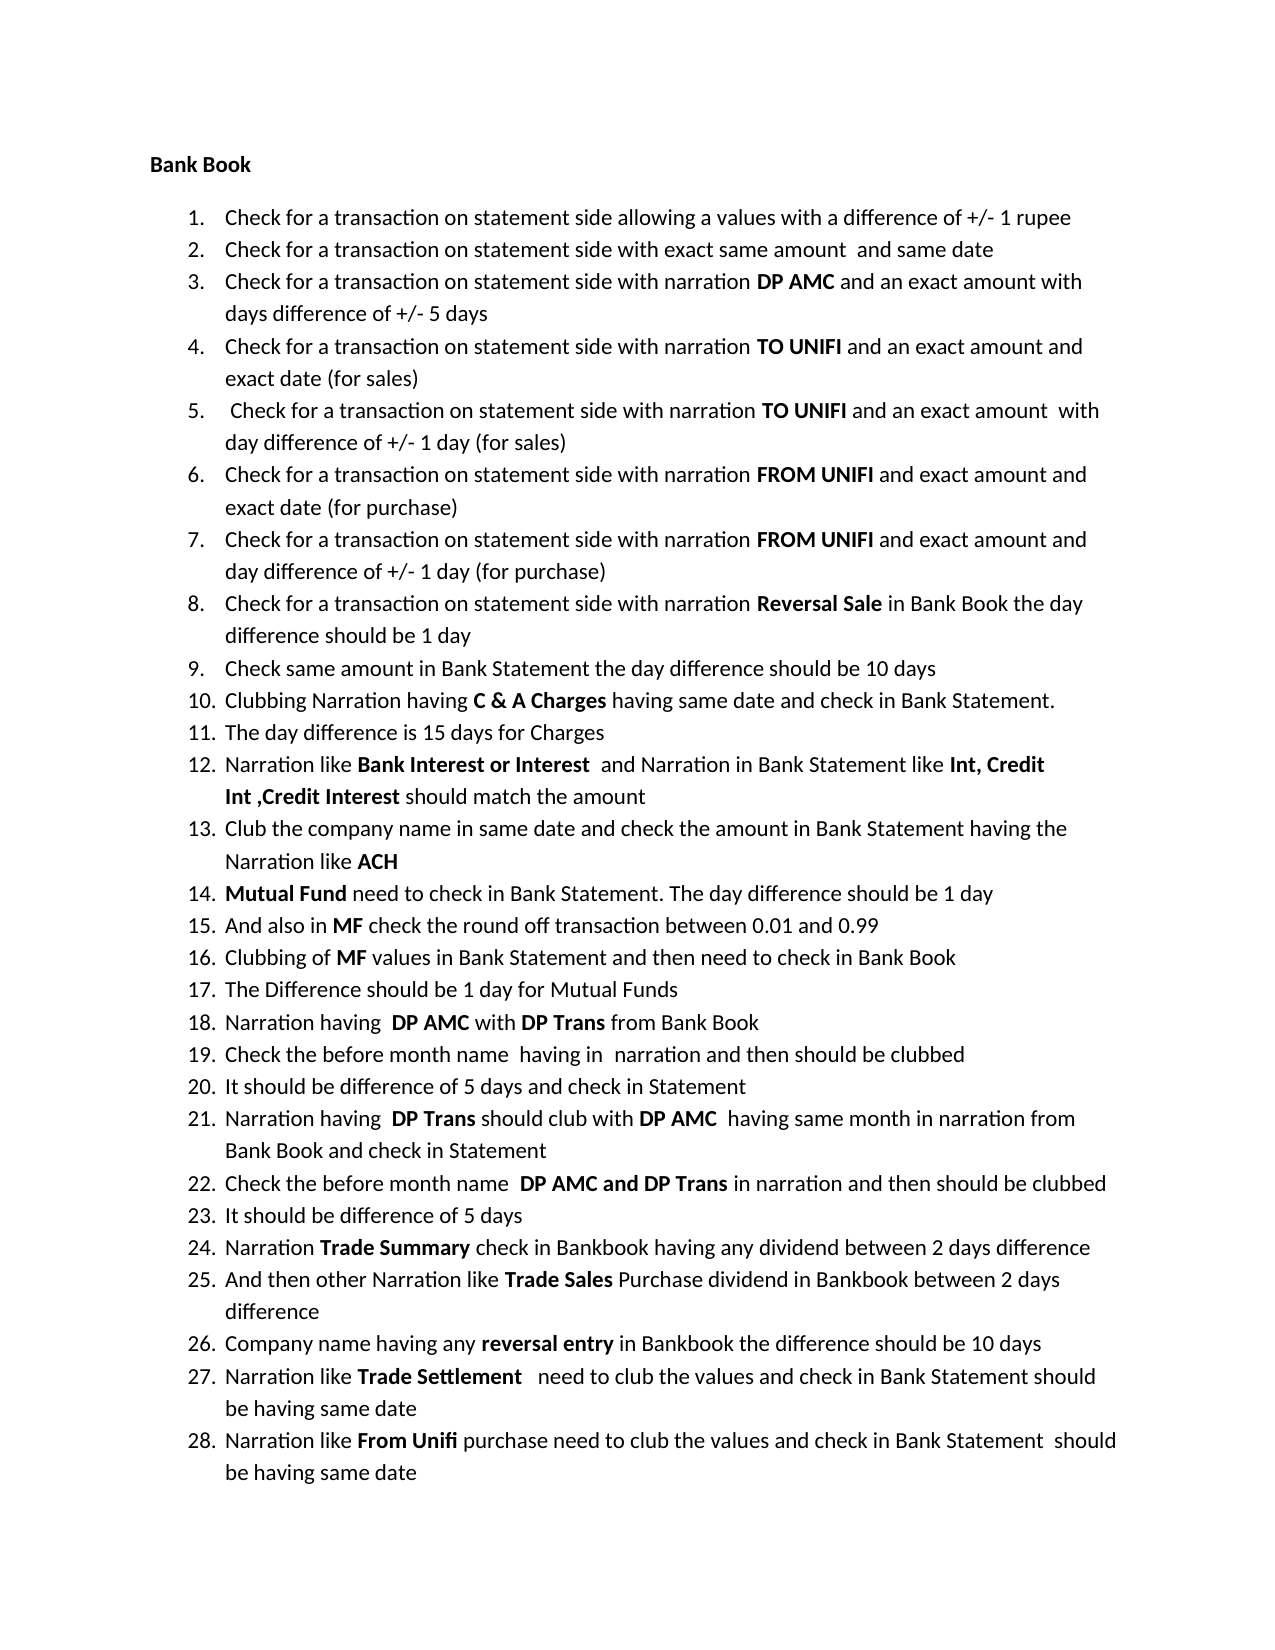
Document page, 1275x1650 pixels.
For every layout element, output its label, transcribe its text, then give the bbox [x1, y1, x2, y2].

list Check for a transaction on statement side with exact same amount and same date [187, 235, 1125, 263]
list And also in MF check the round off transaction between 0.01 and 0.99 [187, 911, 1125, 939]
list Check for a transaction on statement side with narration FROM UNIFI and exact amount and exact date (for purchase) [187, 461, 1125, 521]
text Bank Book [150, 150, 1125, 178]
list Clubbing Narration having C & A Charges having same date and check in Bank Statement. [187, 686, 1125, 714]
list Check for a transaction on statement side with narration TO UNIFI and an exact amount with day difference of +/- 1 day (for sales) [187, 396, 1125, 456]
list It should be difference of 5 days [187, 1201, 1125, 1229]
list Check same amount in Bank Statement the day difference should be 10 days [187, 654, 1125, 682]
list It should be difference of 5 days and check in Statement [187, 1072, 1125, 1100]
list The Difference should be 1 day for Mutual Funds [187, 976, 1125, 1003]
list Mutual Fund need to check in Bank Statement. The day difference should be 1 day [187, 879, 1125, 907]
list Check the before month name DP AMC and DP Trans in narration and then should be clubbed [187, 1169, 1125, 1197]
list Narration having DP AMC with DP Trans from Bank Book [187, 1008, 1125, 1036]
list Company name having any reversal entry in Bankbook the difference should be 10 days [187, 1329, 1125, 1358]
list Narration like Trade Settlement need to club the values and check in Bank Statement should be having same date [187, 1362, 1125, 1422]
list Narration like Bank Interest or Interest and Narration in Bank Statement like Int, Credit Int ,Credit Interest should match the amount [187, 750, 1125, 810]
list And then other Narration like Trade Sales Purchase dividend in Bankbook between 2 days difference [187, 1265, 1125, 1325]
list Club the company name in same date and check the amount in Bank Statement having the Narration like ACH [187, 814, 1125, 875]
list Check for a transaction on statement side with narration Reversal Sale in Bank Book the day difference should be 1 day [187, 589, 1125, 649]
list Narration like From Unifi purchase need to club the values and check in Bank Statement should be having same date [187, 1426, 1125, 1486]
list Check for a transaction on statement side with narration TO UNIFI and an exact amount and exact date (for sales) [187, 332, 1125, 392]
list Narration having DP Trans should club with DP AMC having same month in narration from Bank Book and check in Statement [187, 1104, 1125, 1164]
list The day difference is 15 days for Charges [187, 718, 1125, 746]
list Check the before month name having in narration and then should be clubbed [187, 1040, 1125, 1068]
list Check for a transaction on statement side allowing a values with a difference of +/- 1 rupee [187, 203, 1125, 231]
list Clubbing of MF values in Bank Statement and then need to check in Bank Book [187, 943, 1125, 971]
list Check for a transaction on statement side with narration DP AMC and an exact amount with days difference of +/- 5 days [187, 267, 1125, 328]
list Narration Trade Summary check in Bankbook having any dividend between 2 days difference [187, 1233, 1125, 1261]
list Check for a transaction on statement side with narration FROM UNIFI and exact amount and day difference of +/- 1 day (for purchase) [187, 525, 1125, 585]
